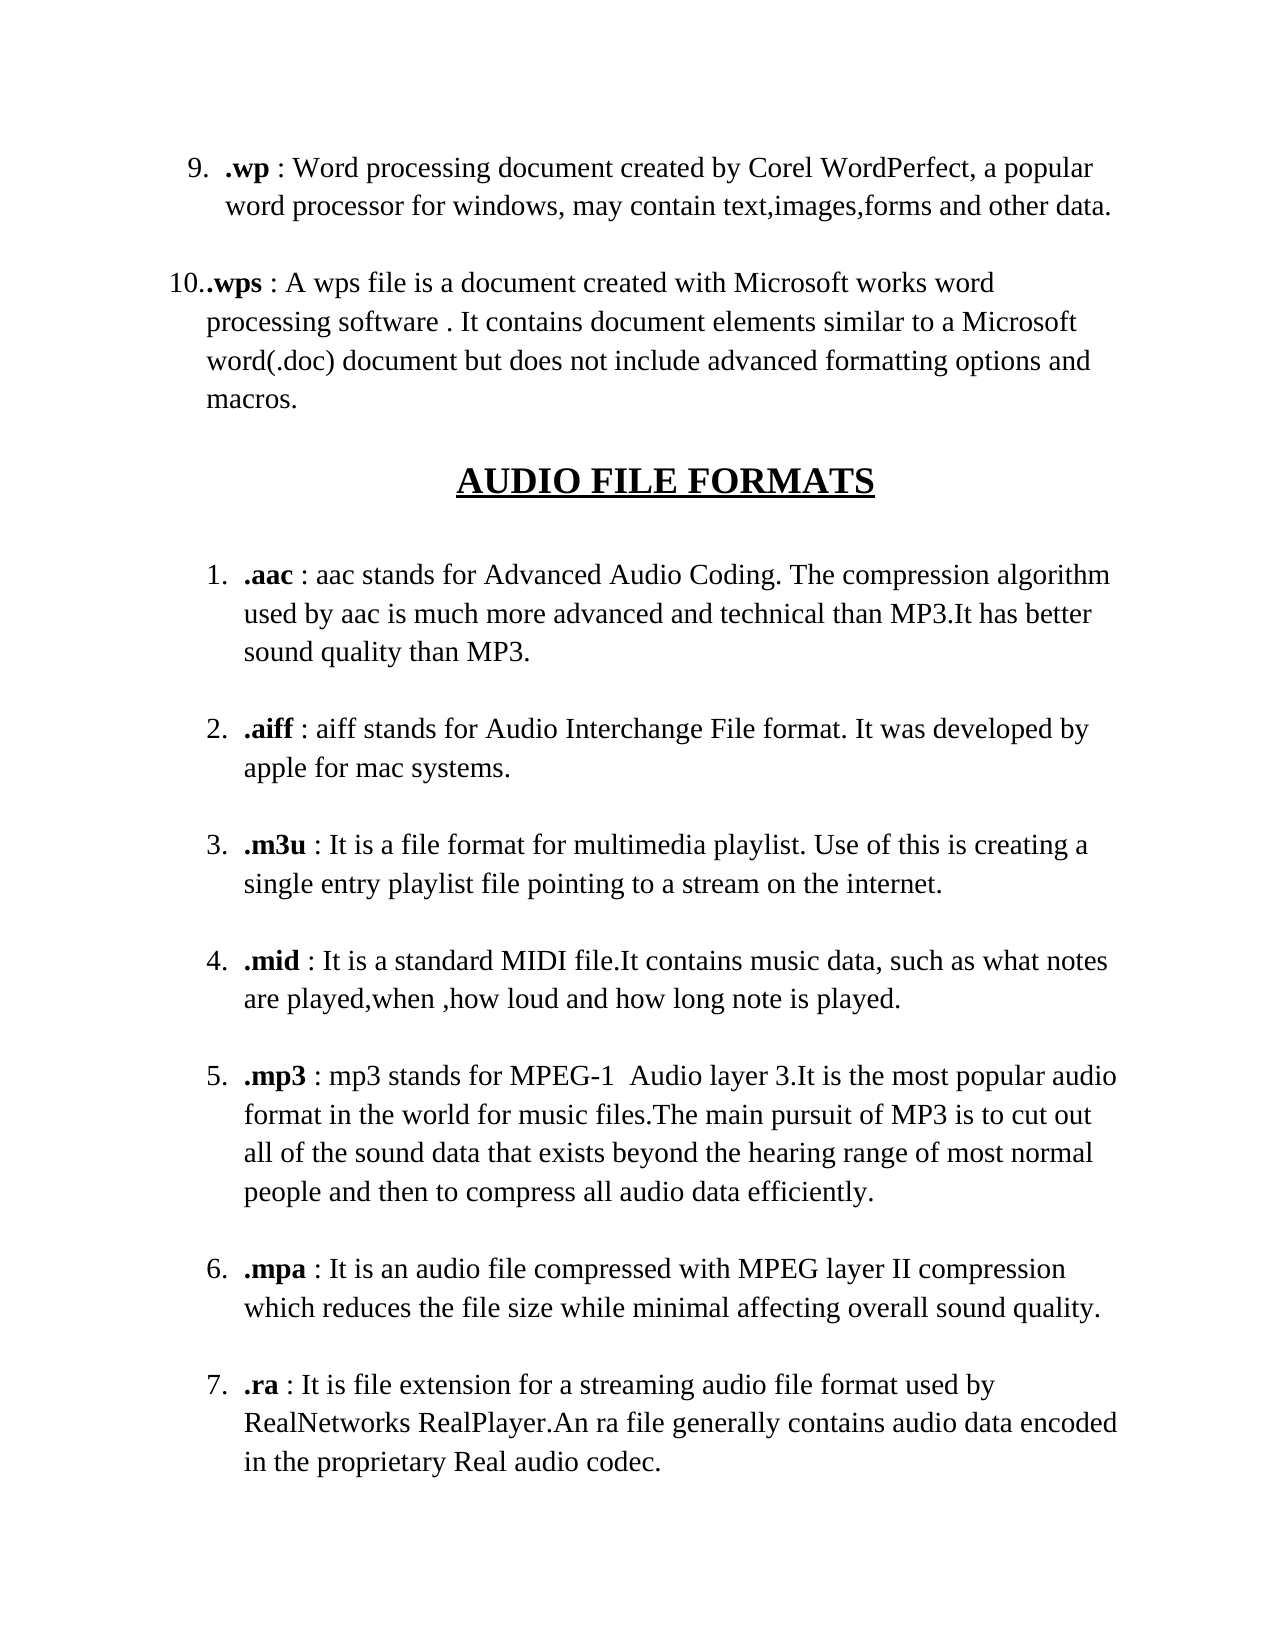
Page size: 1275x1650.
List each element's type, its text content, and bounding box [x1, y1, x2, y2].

list .aac : aac stands for Advanced Audio Coding. The compression algorithm used by aac is much more advanced and technical than MP3.It has better sound quality than MP3. [206, 557, 1125, 668]
list .wp : Word processing document created by Corel WordPerfect, a popular word processor for windows, may contain text,images,forms and other data. [187, 150, 1125, 222]
list AUDIO FILE FORMATS [206, 458, 1125, 501]
list .wps : A wps file is a document created with Microsoft works word processing software . It contains document elements similar to a Microsoft word(.doc) document but does not include advanced formatting options and macros. [169, 266, 1125, 415]
list .mpa : It is an audio file compressed with MPEG layer II compression which reduces the file size while minimal affecting overall sound quality. [206, 1251, 1125, 1323]
list .aiff : aiff stands for Audio Interchange File format. It was developed by apple for mac systems. [206, 712, 1125, 784]
list .mp3 : mp3 stands for MPEG-1 Audio layer 3.It is the most popular audio format in the world for music files.The main pursuit of MP3 is to cut out all of the sound data that exists beyond the hearing range of most normal people and then to compress all audio data efficiently. [206, 1058, 1125, 1208]
list .m3u : It is a file format for multimedia playlist. Use of this is creating a single entry playlist file pointing to a stream on the internet. [206, 827, 1125, 899]
list .ra : It is file extension for a streaming audio file format used by RealNetworks RealPlayer.An ra file generally contains audio data encoded in the proprietary Real audio codec. [206, 1367, 1125, 1477]
list .mid : It is a standard MIDI file.It contains music data, such as what notes are played,when ,how loud and how long note is played. [206, 943, 1125, 1015]
